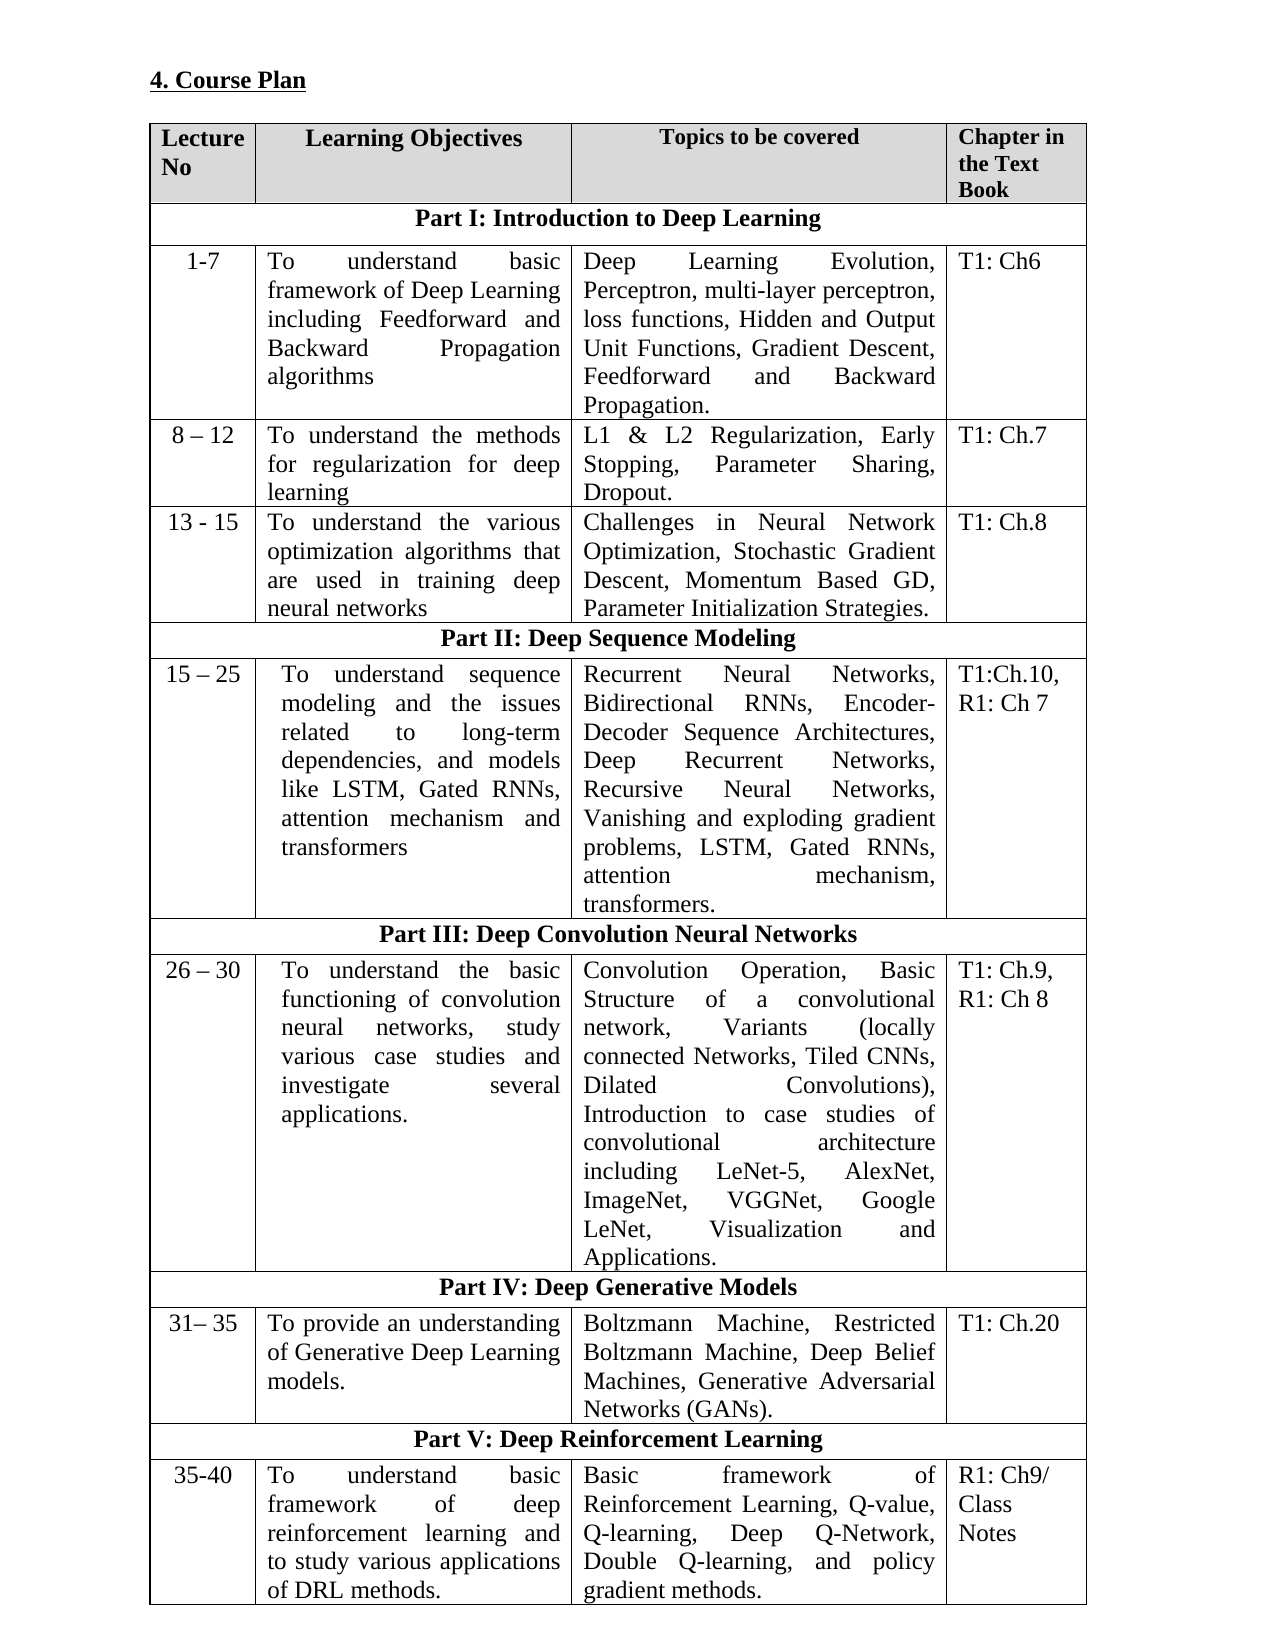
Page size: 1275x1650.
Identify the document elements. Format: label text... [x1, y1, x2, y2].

table_cell 35-40 [151, 1460, 255, 1604]
table_cell Part III: Deep Convolution Neural Networks [151, 919, 1086, 954]
table_header Learning Objectives [256, 124, 571, 202]
table_cell To understand basic framework of Deep Learning including Feedforward and Backward Propagation algorithms [256, 246, 571, 419]
table_cell 26 – 30 [151, 955, 255, 1271]
table_cell To understand basic framework of deep reinforcement learning and to study various applications of DRL methods. [256, 1460, 571, 1604]
table_cell To understand the basic functioning of convolution neural networks, study various case studies and investigate several applications. [256, 955, 571, 1271]
table_header Topics to be covered [572, 124, 946, 202]
table_cell Boltzmann Machine, Restricted Boltzmann Machine, Deep Belief Machines, Generative Adversarial Networks (GANs). [572, 1308, 946, 1423]
table_cell 15 – 25 [151, 659, 255, 918]
table_cell Part II: Deep Sequence Modeling [151, 623, 1086, 658]
table_cell 13 - 15 [151, 507, 255, 622]
table_cell 8 – 12 [151, 420, 255, 506]
table_cell To understand the methods for regularization for deep learning [256, 420, 571, 506]
table_cell Part IV: Deep Generative Models [151, 1272, 1086, 1307]
table_cell T1: Ch.8 [947, 507, 1086, 622]
table_cell Basic framework of Reinforcement Learning, Q-value, Q-learning, Deep Q-Network, Double Q-learning, and policy gradient methods. [572, 1460, 946, 1604]
table_cell 1-7 [151, 246, 255, 419]
table_cell T1: Ch.7 [947, 420, 1086, 506]
table_cell T1: Ch6 [947, 246, 1086, 419]
table_cell T1: Ch.20 [947, 1308, 1086, 1423]
table_cell L1 & L2 Regularization, Early Stopping, Parameter Sharing, Dropout. [572, 420, 946, 506]
table_cell 31– 35 [151, 1308, 255, 1423]
table_cell T1: Ch.9, R1: Ch 8 [947, 955, 1086, 1271]
table_cell To provide an understanding of Generative Deep Learning models. [256, 1308, 571, 1423]
table_cell Challenges in Neural Network Optimization, Stochastic Gradient Descent, Momentum Based GD, Parameter Initialization Strategies. [572, 507, 946, 622]
table_cell To understand the various optimization algorithms that are used in training deep neural networks [256, 507, 571, 622]
text 4. Course Plan [150, 66, 1125, 94]
table_cell R1: Ch9/ Class Notes [947, 1460, 1086, 1604]
table_header Chapter in the Text Book [947, 124, 1086, 202]
table_cell To understand sequence modeling and the issues related to long-term dependencies, and models like LSTM, Gated RNNs, attention mechanism and transformers [256, 659, 571, 918]
table_cell T1:Ch.10, R1: Ch 7 [947, 659, 1086, 918]
table_header Lecture No [151, 124, 255, 202]
table_cell Part V: Deep Reinforcement Learning [151, 1424, 1086, 1459]
table_cell Recurrent Neural Networks, Bidirectional RNNs, Encoder-Decoder Sequence Architectures, Deep Recurrent Networks, Recursive Neural Networks, Vanishing and exploding gradient problems, LSTM, Gated RNNs, attention mechanism, transformers. [572, 659, 946, 918]
table_cell Part I: Introduction to Deep Learning [151, 204, 1086, 245]
table_cell Deep Learning Evolution, Perceptron, multi-layer perceptron, loss functions, Hidden and Output Unit Functions, Gradient Descent, Feedforward and Backward Propagation. [572, 246, 946, 419]
table_cell Convolution Operation, Basic Structure of a convolutional network, Variants (locally connected Networks, Tiled CNNs, Dilated Convolutions), Introduction to case studies of convolutional architecture including LeNet-5, AlexNet, ImageNet, VGGNet, Google LeNet, Visualization and Applications. [572, 955, 946, 1271]
